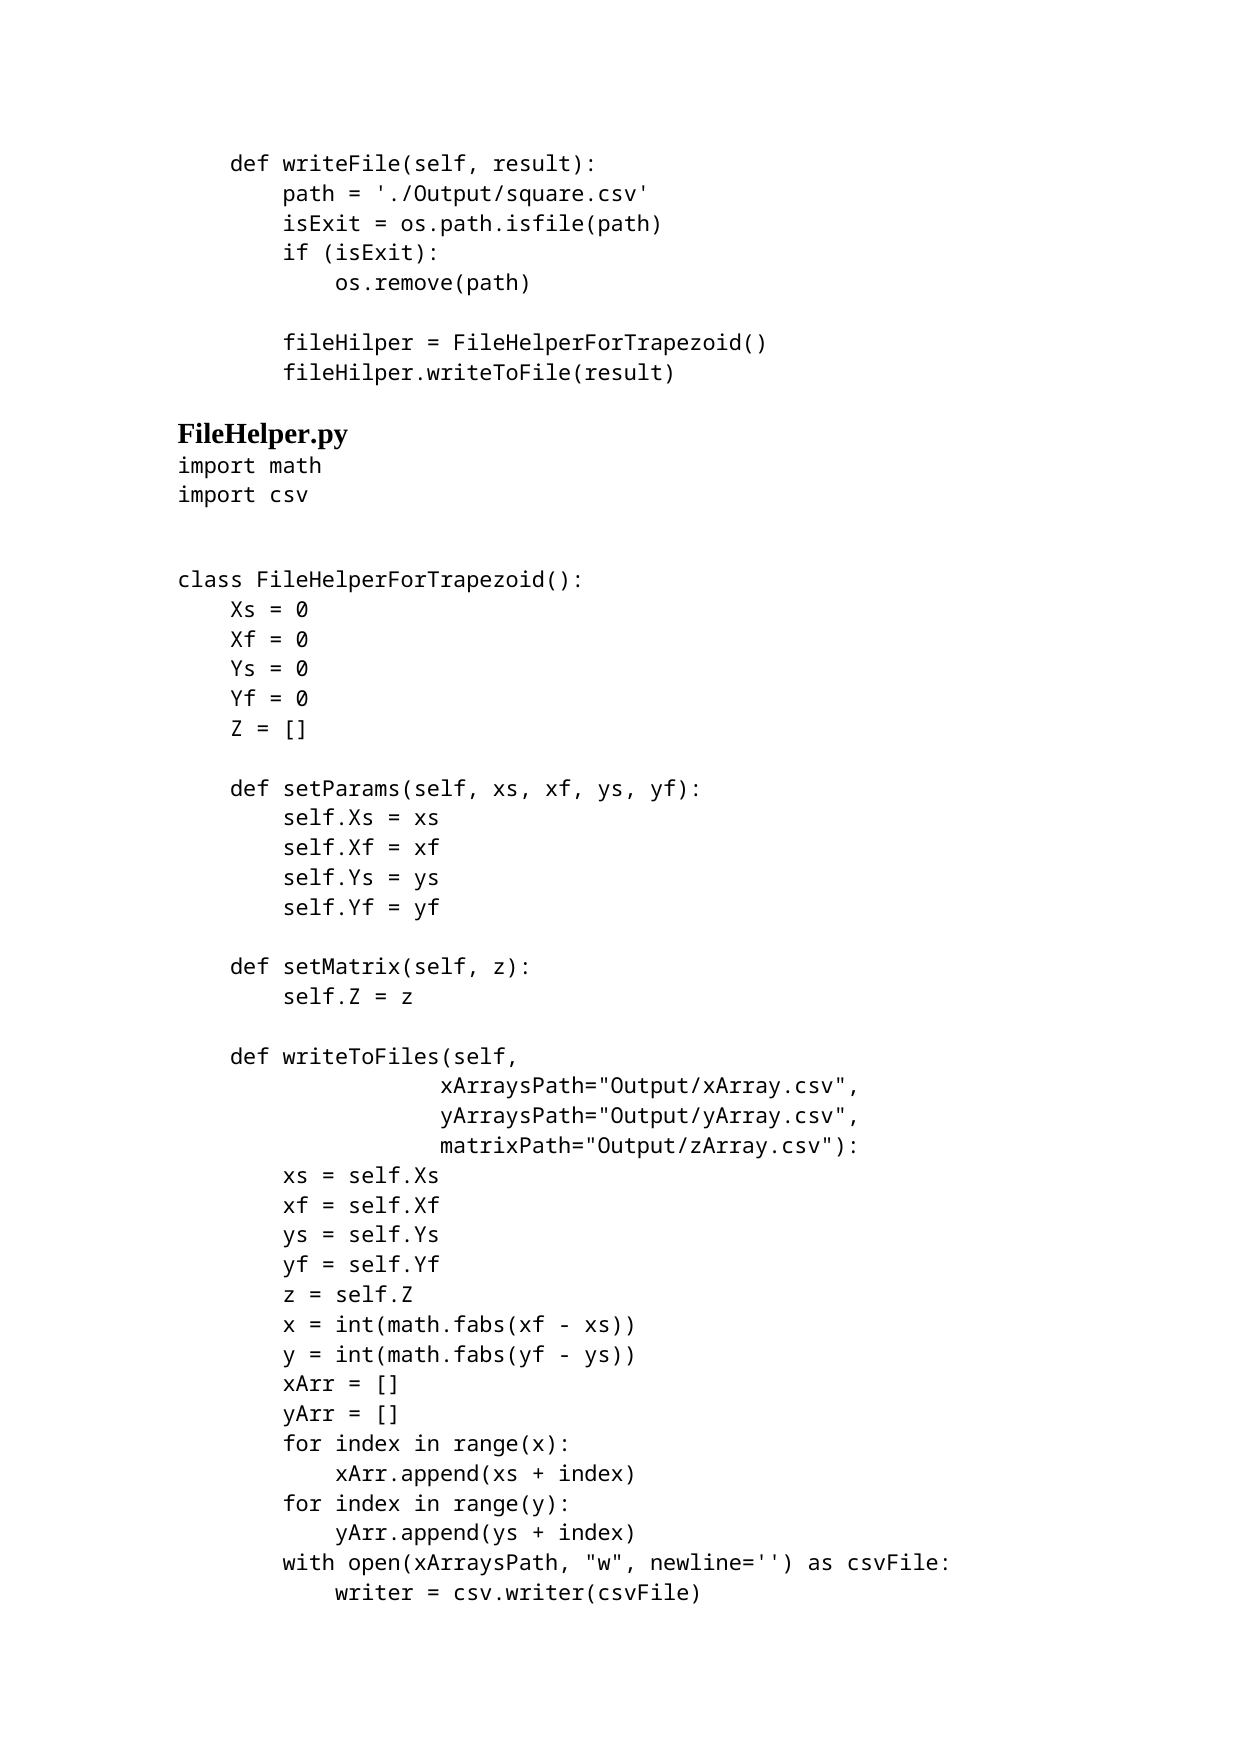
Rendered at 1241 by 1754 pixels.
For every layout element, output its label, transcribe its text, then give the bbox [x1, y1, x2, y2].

text fileHilper.writeToFile(result) [177, 356, 1181, 386]
text z = self.Z [177, 1279, 1181, 1309]
text self.Yf = yf [177, 892, 1181, 921]
text yArr.append(ys + index) [177, 1517, 1181, 1547]
text for index in range(y): [177, 1487, 1181, 1517]
text for index in range(x): [177, 1428, 1181, 1458]
text isExit = os.path.isfile(path) [177, 207, 1181, 237]
text Xf = 0 [177, 623, 1181, 653]
text yArraysPath="Output/yArray.csv", [177, 1100, 1181, 1130]
text xf = self.Xf [177, 1189, 1181, 1219]
text self.Xs = xs [177, 802, 1181, 832]
text self.Ys = ys [177, 862, 1181, 892]
text with open(xArraysPath, "w", newline='') as csvFile: [177, 1547, 1181, 1577]
text def writeToFiles(self, [177, 1041, 1181, 1070]
text FileHelper.py [177, 416, 1181, 449]
text xArraysPath="Output/xArray.csv", [177, 1070, 1181, 1100]
text class FileHelperForTrapezoid(): [177, 564, 1181, 594]
text ys = self.Ys [177, 1219, 1181, 1249]
text Ys = 0 [177, 653, 1181, 683]
text import math [177, 449, 1181, 479]
text self.Z = z [177, 981, 1181, 1011]
text xs = self.Xs [177, 1160, 1181, 1189]
text xArr = [] [177, 1368, 1181, 1398]
text def writeFile(self, result): [177, 148, 1181, 178]
text path = './Output/square.csv' [177, 178, 1181, 207]
text os.remove(path) [177, 267, 1181, 297]
text import csv [177, 479, 1181, 509]
text Xs = 0 [177, 594, 1181, 623]
text writer = csv.writer(csvFile) [177, 1577, 1181, 1607]
text Z = [] [177, 713, 1181, 743]
text if (isExit): [177, 237, 1181, 267]
text yArr = [] [177, 1398, 1181, 1428]
text self.Xf = xf [177, 832, 1181, 862]
text xArr.append(xs + index) [177, 1458, 1181, 1487]
text fileHilper = FileHelperForTrapezoid() [177, 327, 1181, 356]
text y = int(math.fabs(yf - ys)) [177, 1338, 1181, 1368]
text yf = self.Yf [177, 1249, 1181, 1279]
text def setMatrix(self, z): [177, 951, 1181, 981]
text Yf = 0 [177, 683, 1181, 713]
text def setParams(self, xs, xf, ys, yf): [177, 772, 1181, 802]
text x = int(math.fabs(xf - xs)) [177, 1309, 1181, 1338]
text matrixPath="Output/zArray.csv"): [177, 1130, 1181, 1160]
